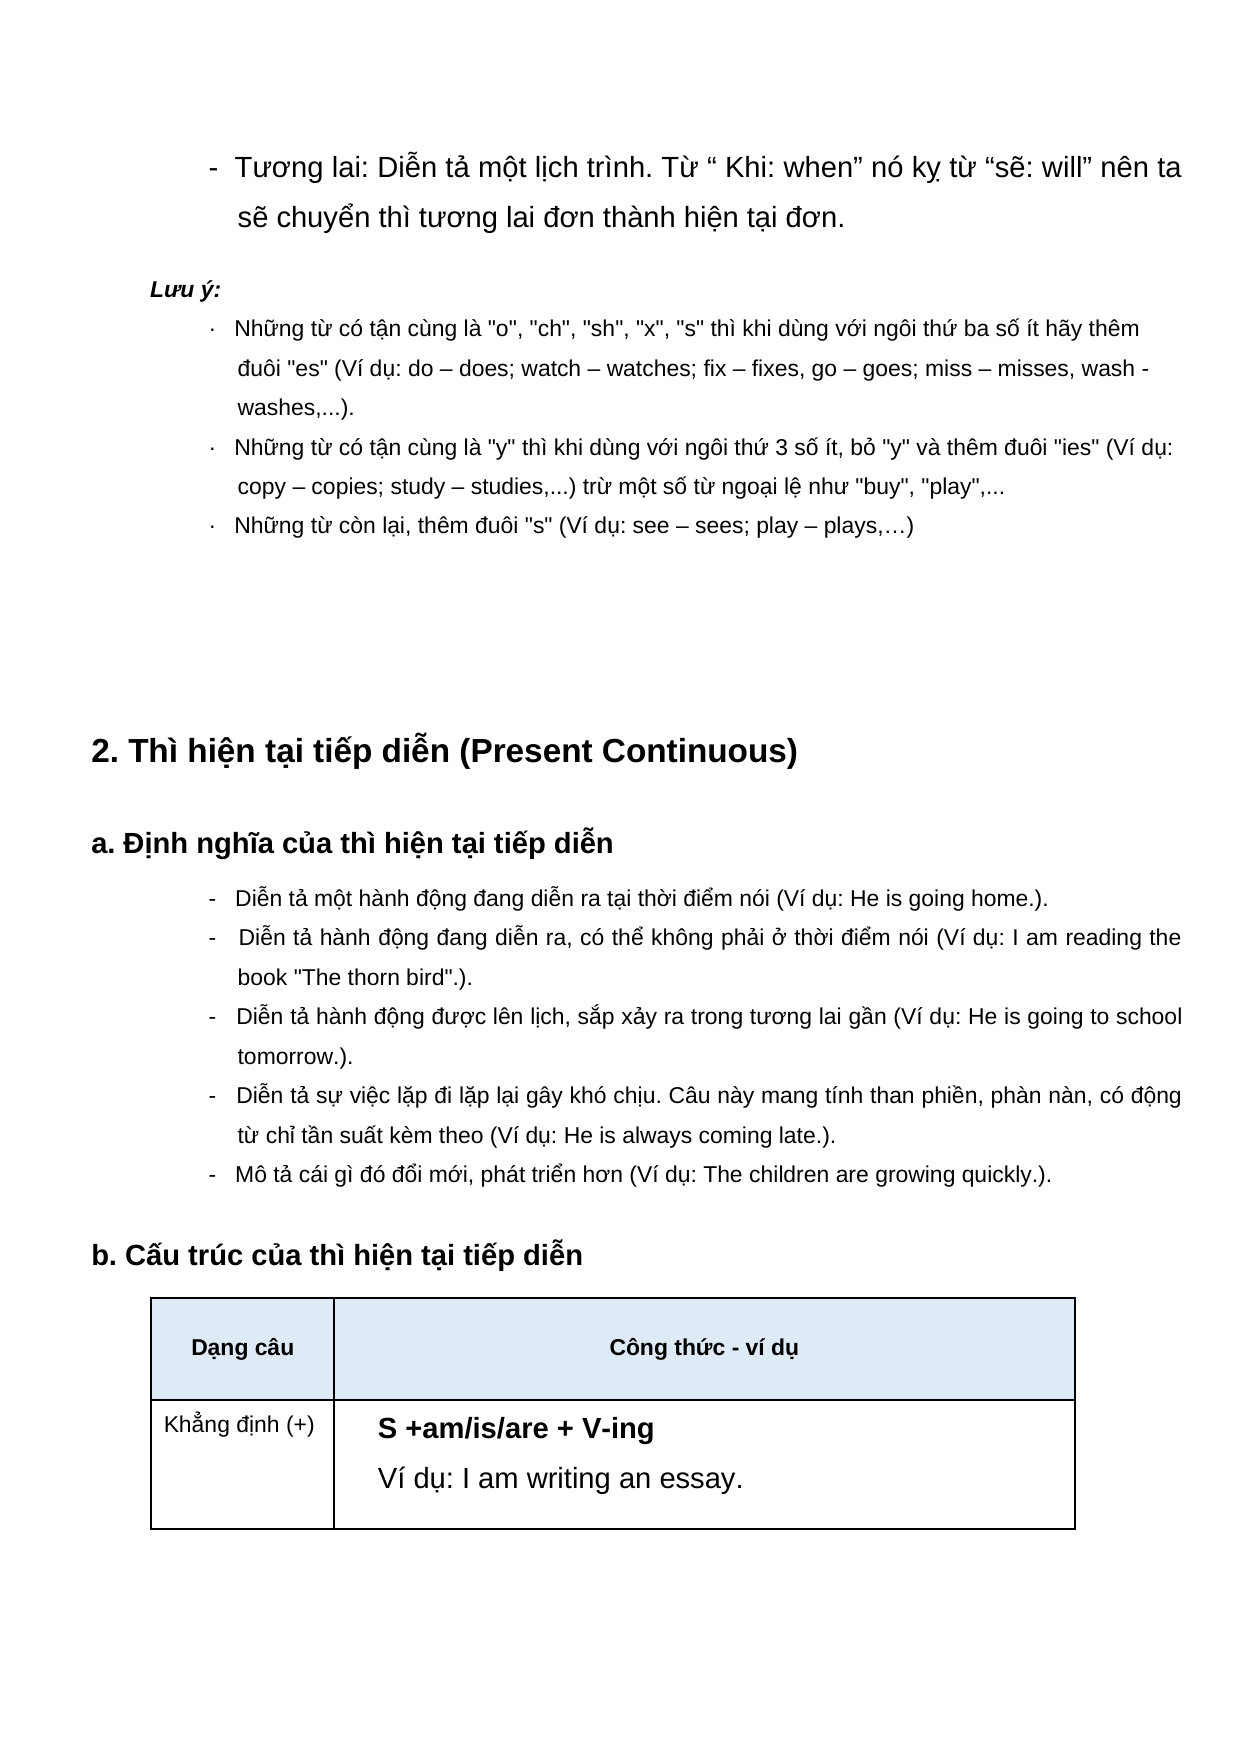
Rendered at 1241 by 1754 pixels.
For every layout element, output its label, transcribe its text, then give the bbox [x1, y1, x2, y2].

text - Diễn tả sự việc lặp đi lặp lại gây khó chịu. Câu này mang tính than phiền, phàn nàn, có động từ chỉ tần suất kèm theo (Ví dụ: He is always coming late.). [208, 1082, 1183, 1148]
text Lưu ý: [150, 276, 1183, 302]
text - Mô tả cái gì đó đổi mới, phát triển hơn (Ví dụ: The children are growing quickly.). [208, 1161, 1183, 1187]
subtitle b. Cấu trúc của thì hiện tại tiếp diễn [91, 1238, 1183, 1272]
text · Những từ có tận cùng là "y" thì khi dùng với ngôi thứ 3 số ít, bỏ "y" và thêm đuôi "ies" (Ví dụ: copy – copies; study – studies,...) trừ một số từ ngoại lệ như "buy", "play",... [208, 433, 1183, 499]
subtitle 2. Thì hiện tại tiếp diễn (Present Continuous) [91, 731, 1183, 769]
table_cell Khẳng định (+) [152, 1401, 333, 1527]
text · Những từ có tận cùng là "o", "ch", "sh", "x", "s" thì khi dùng với ngôi thứ ba số ít hãy thêm đuôi "es" (Ví dụ: do – does; watch – watches; fix – fixes, go – goes; miss – misses, wash - washes,...). [208, 315, 1183, 420]
text - Diễn tả hành động được lên lịch, sắp xảy ra trong tương lai gần (Ví dụ: He is going to school tomorrow.). [208, 1003, 1183, 1069]
table_header Công thức - ví dụ [335, 1299, 1074, 1399]
text - Tương lai: Diễn tả một lịch trình. Từ “ Khi: when” nó kỵ từ “sẽ: will” nên ta sẽ chuyển thì tương lai đơn thành hiện tại đơn. [208, 150, 1183, 234]
text - Diễn tả hành động đang diễn ra, có thể không phải ở thời điểm nói (Ví dụ: I am reading the book "The thorn bird".). [208, 924, 1183, 990]
subtitle a. Định nghĩa của thì hiện tại tiếp diễn [91, 826, 1183, 859]
table_cell S +am/is/are + V-ing Ví dụ: I am writing an essay. [335, 1401, 1074, 1527]
text - Diễn tả một hành động đang diễn ra tại thời điểm nói (Ví dụ: He is going home.). [208, 885, 1183, 911]
text · Những từ còn lại, thêm đuôi "s" (Ví dụ: see – sees; play – plays,…) [208, 512, 1183, 539]
table_header Dạng câu [152, 1299, 333, 1399]
